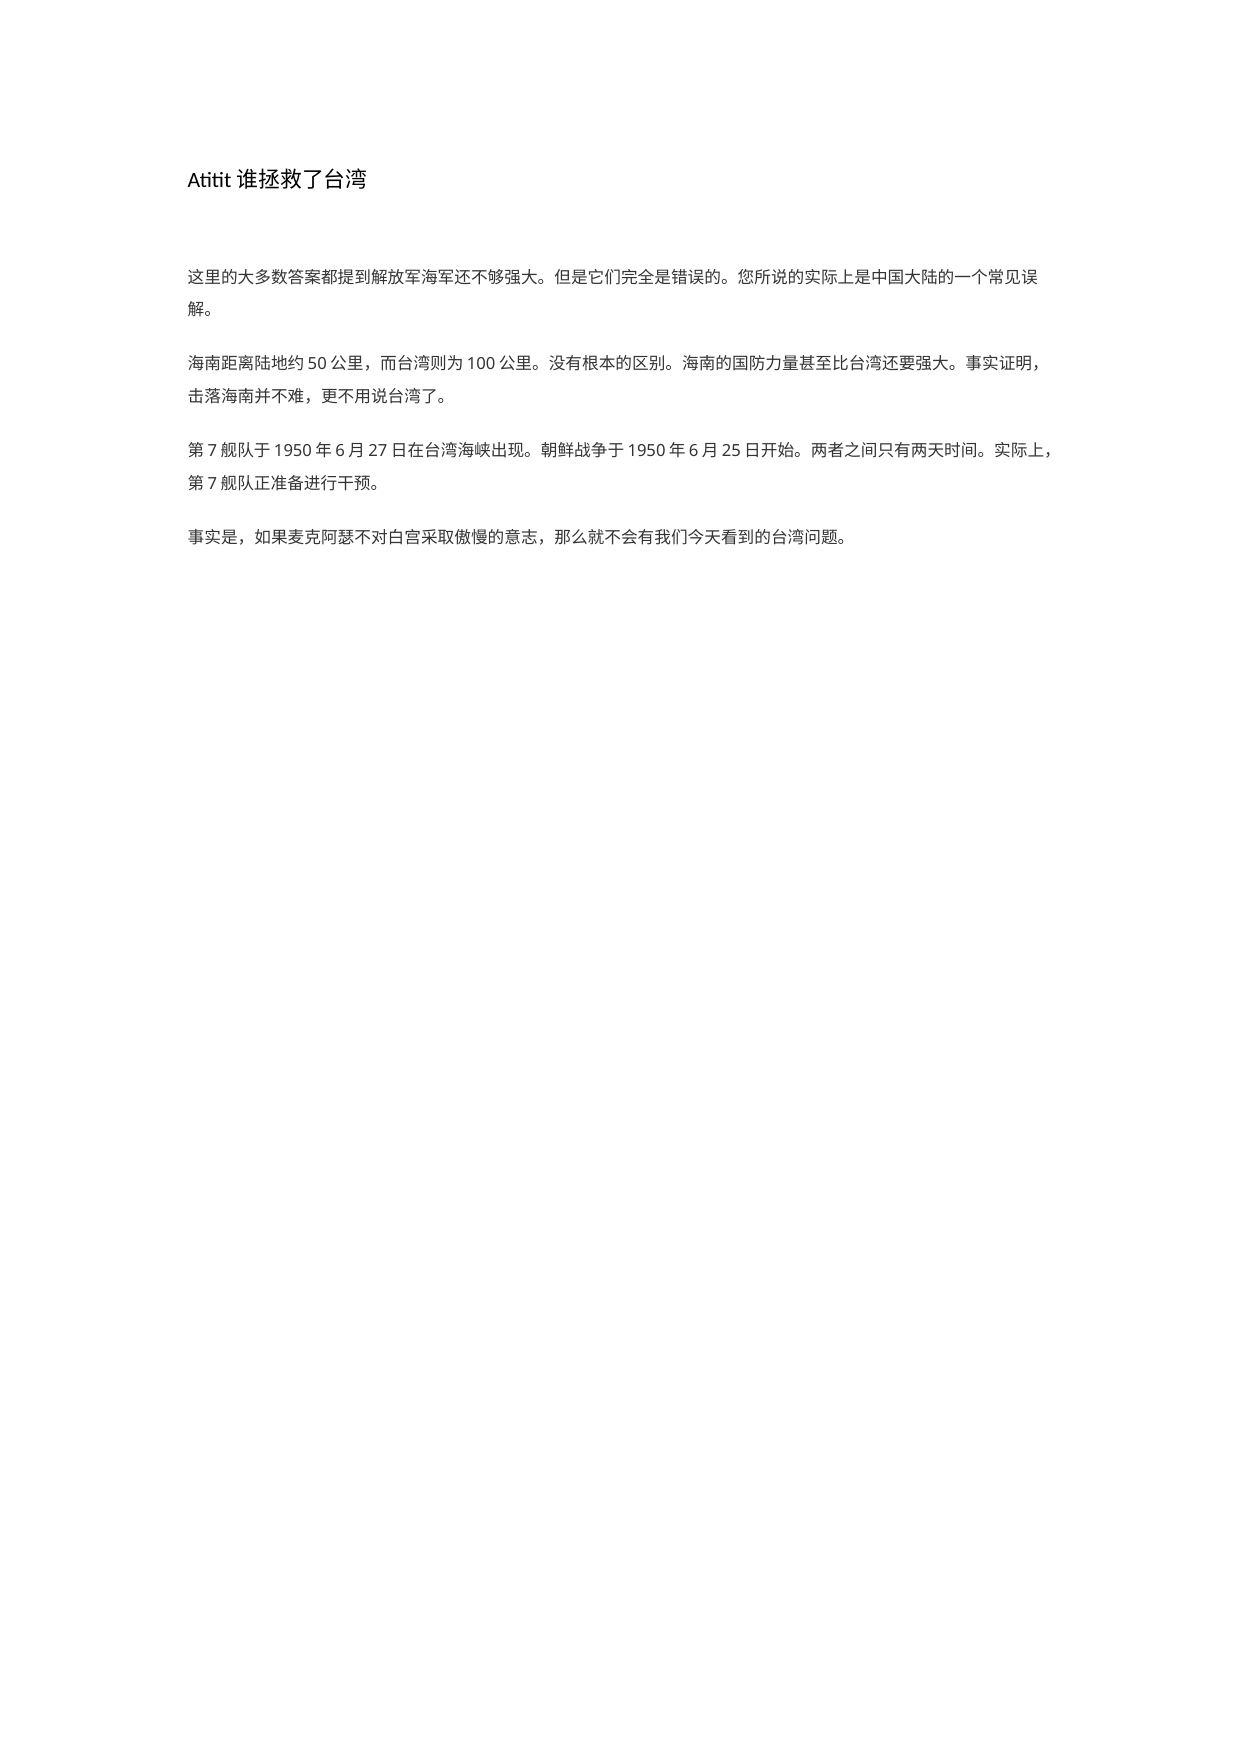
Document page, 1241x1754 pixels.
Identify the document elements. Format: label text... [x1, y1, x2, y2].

text 这里的大多数答案都提到解放军海军还不够强大。但是它们完全是错误的。您所说的实际上是中国大陆的一个常见误解。 [187, 259, 1053, 324]
text 事实是，如果麦克阿瑟不对白宫采取傲慢的意志，那么就不会有我们今天看到的台湾问题。 [187, 520, 1053, 553]
text 第7舰队于1950年6月27日在台湾海峡出现。朝鲜战争于1950年6月25日开始。两者之间只有两天时间。实际上，第7舰队正准备进行干预。 [187, 433, 1053, 498]
text 海南距离陆地约50公里，而台湾则为100公里。没有根本的区别。海南的国防力量甚至比台湾还要强大。事实证明，击落海南并不难，更不用说台湾了。 [187, 346, 1053, 411]
text Atitit 谁拯救了台湾 [187, 162, 1053, 194]
